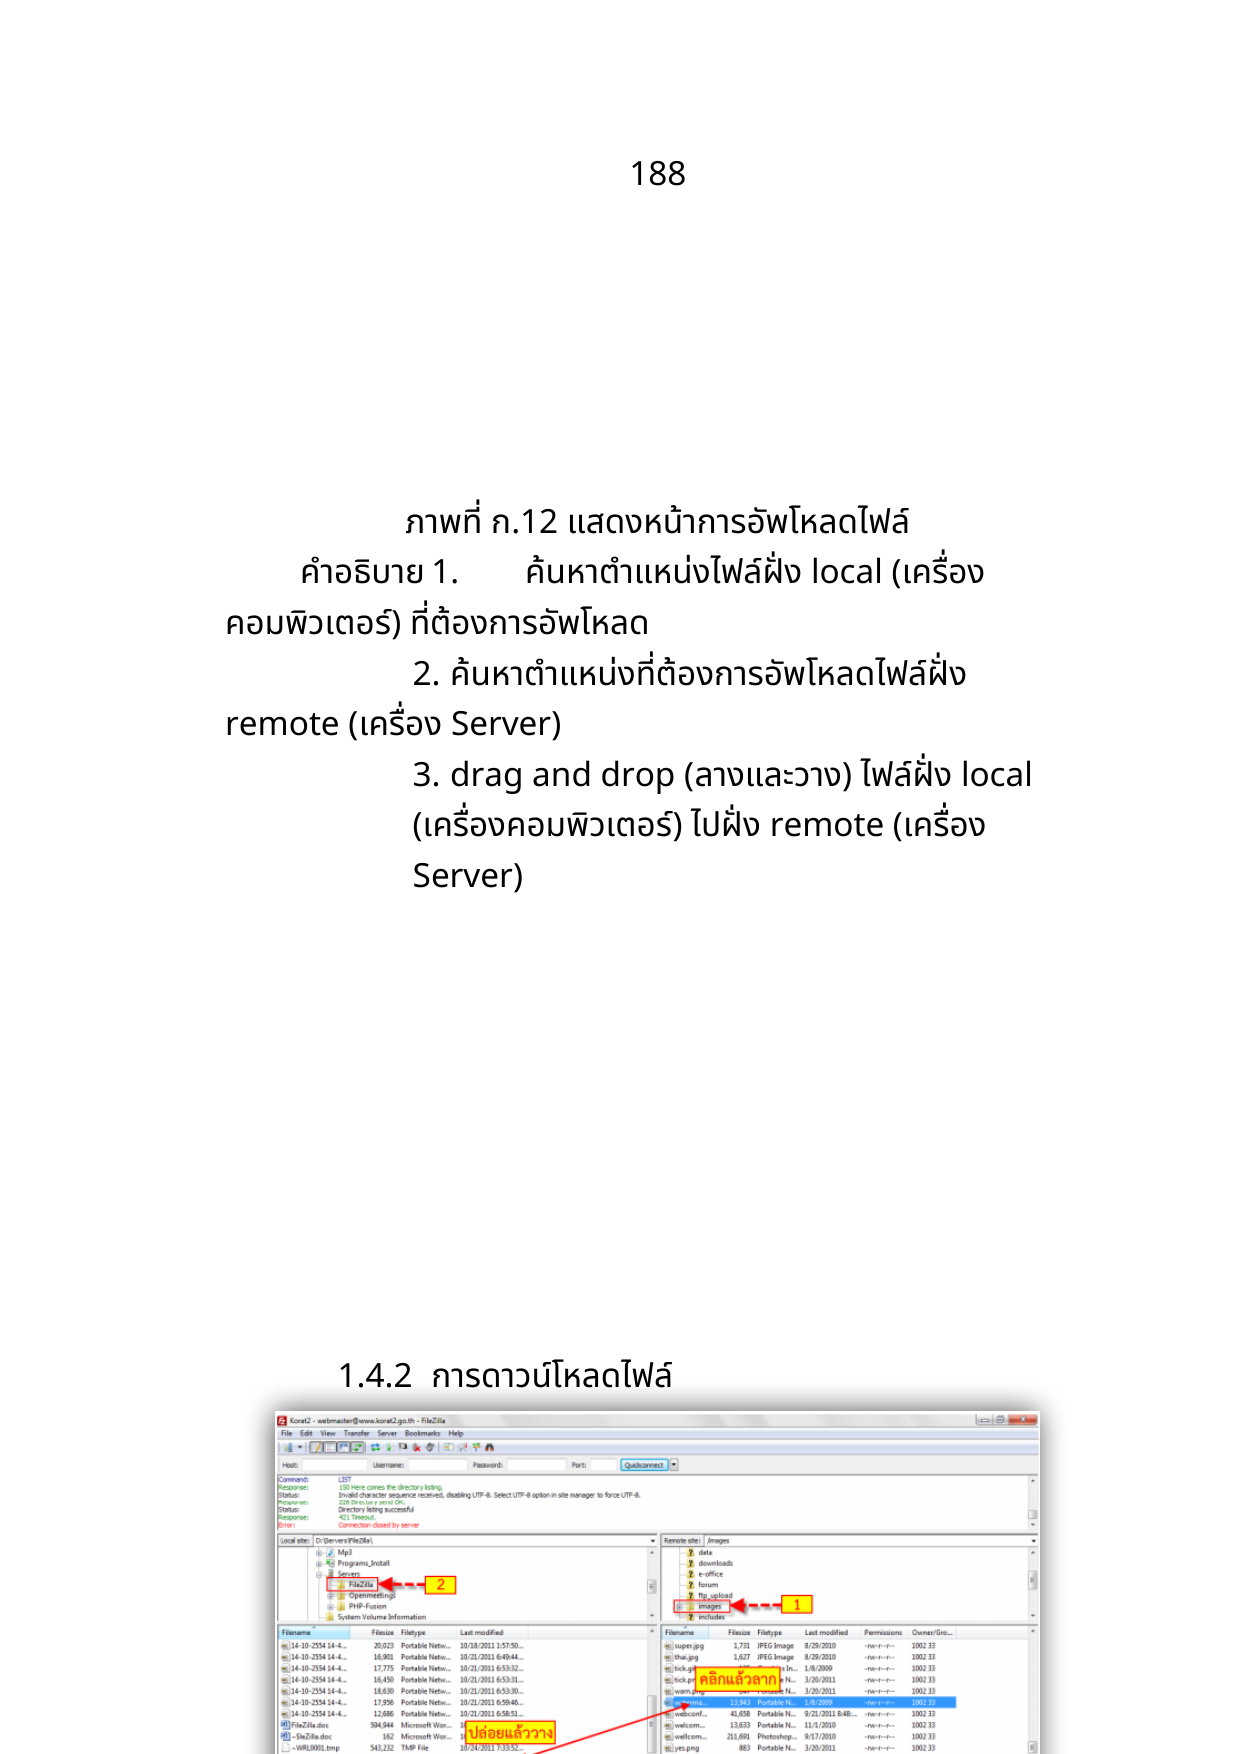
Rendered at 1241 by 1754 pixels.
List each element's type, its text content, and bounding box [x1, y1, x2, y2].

picture [275, 1411, 1040, 1754]
text 1.4.2 การดาวน์โหลดไฟล์ [225, 1351, 1090, 1402]
text ภาพที่ ก.12 แสดงหน้าการอัพโหลดไฟล์ [225, 497, 1090, 548]
text 2. ค้นหาตำแหน่งที่ต้องการอัพโหลดไฟล์ฝั่ง remote (เครื่อง Server) [225, 649, 1090, 751]
text 3. drag and drop (ลางและวาง) ไฟล์ฝั่ง local (เครื่องคอมพิวเตอร์) ไปฝั่ง remote (เครื่อง Server) [225, 751, 1090, 897]
text คำอธิบาย 1. ค้นหาตำแหน่งไฟล์ฝั่ง local (เครื่องคอมพิวเตอร์) ที่ต้องการอัพโหลด [225, 548, 1090, 649]
